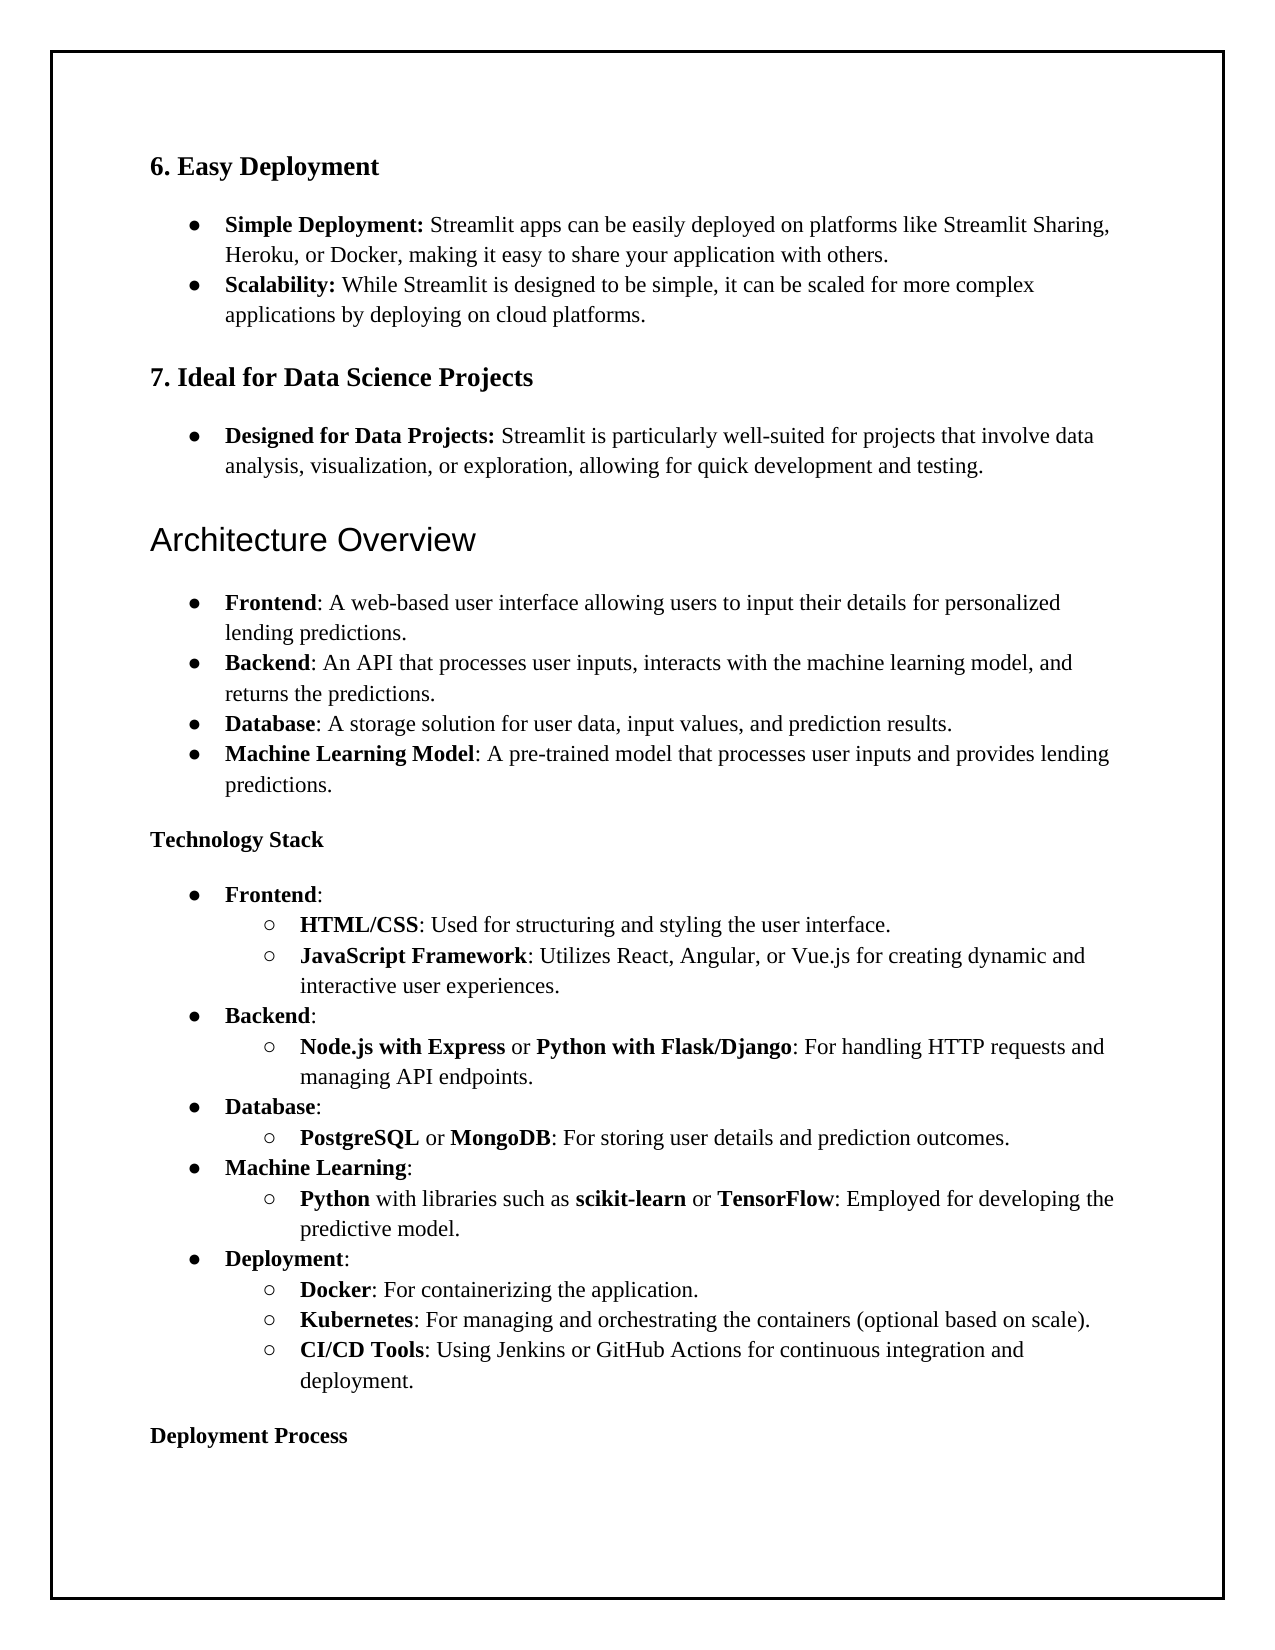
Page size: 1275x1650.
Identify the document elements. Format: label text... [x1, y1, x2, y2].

list Scalability: While Streamlit is designed to be simple, it can be scaled for more complex applications by deploying on cloud platforms. [187, 271, 1125, 328]
list Machine Learning: [187, 1154, 1125, 1181]
text Deployment Process [150, 1422, 1125, 1448]
list CI/CD Tools: Using Jenkins or GitHub Actions for continuous integration and deployment. [262, 1336, 1125, 1393]
list JavaScript Framework: Utilizes React, Angular, or Vue.js for creating dynamic and interactive user experiences. [262, 942, 1125, 998]
list Backend: [187, 1002, 1125, 1029]
text Technology Stack [150, 826, 1125, 852]
list Machine Learning Model: A pre-trained model that processes user inputs and provides lending predictions. [187, 740, 1125, 797]
subtitle 6. Easy Deployment [150, 150, 1125, 181]
list Frontend: A web-based user interface allowing users to input their details for personalized lending predictions. [187, 589, 1125, 646]
list Python with libraries such as scikit-learn or TensorFlow: Employed for developing the predictive model. [262, 1184, 1125, 1241]
list Backend: An API that processes user inputs, interacts with the machine learning model, and returns the predictions. [187, 649, 1125, 706]
list Database: A storage solution for user data, input values, and prediction results. [187, 710, 1125, 736]
list Frontend: [187, 881, 1125, 907]
list Deployment: [187, 1245, 1125, 1272]
list Simple Deployment: Streamlit apps can be easily deployed on platforms like Streamlit Sharing, Heroku, or Docker, making it easy to share your application with others. [187, 211, 1125, 267]
subtitle Architecture Overview [150, 520, 1125, 558]
list Database: [187, 1093, 1125, 1120]
list HTML/CSS: Used for structuring and styling the user interface. [262, 911, 1125, 938]
subtitle 7. Ideal for Data Science Projects [150, 361, 1125, 392]
list Node.js with Express or Python with Flask/Django: For handling HTTP requests and managing API endpoints. [262, 1033, 1125, 1089]
list Docker: For containerizing the application. [262, 1276, 1125, 1302]
list Kubernetes: For managing and orchestrating the containers (optional based on scale). [262, 1306, 1125, 1332]
list PostgreSQL or MongoDB: For storing user details and prediction outcomes. [262, 1124, 1125, 1150]
list Designed for Data Projects: Streamlit is particularly well-suited for projects that involve data analysis, visualization, or exploration, allowing for quick development and testing. [187, 422, 1125, 478]
